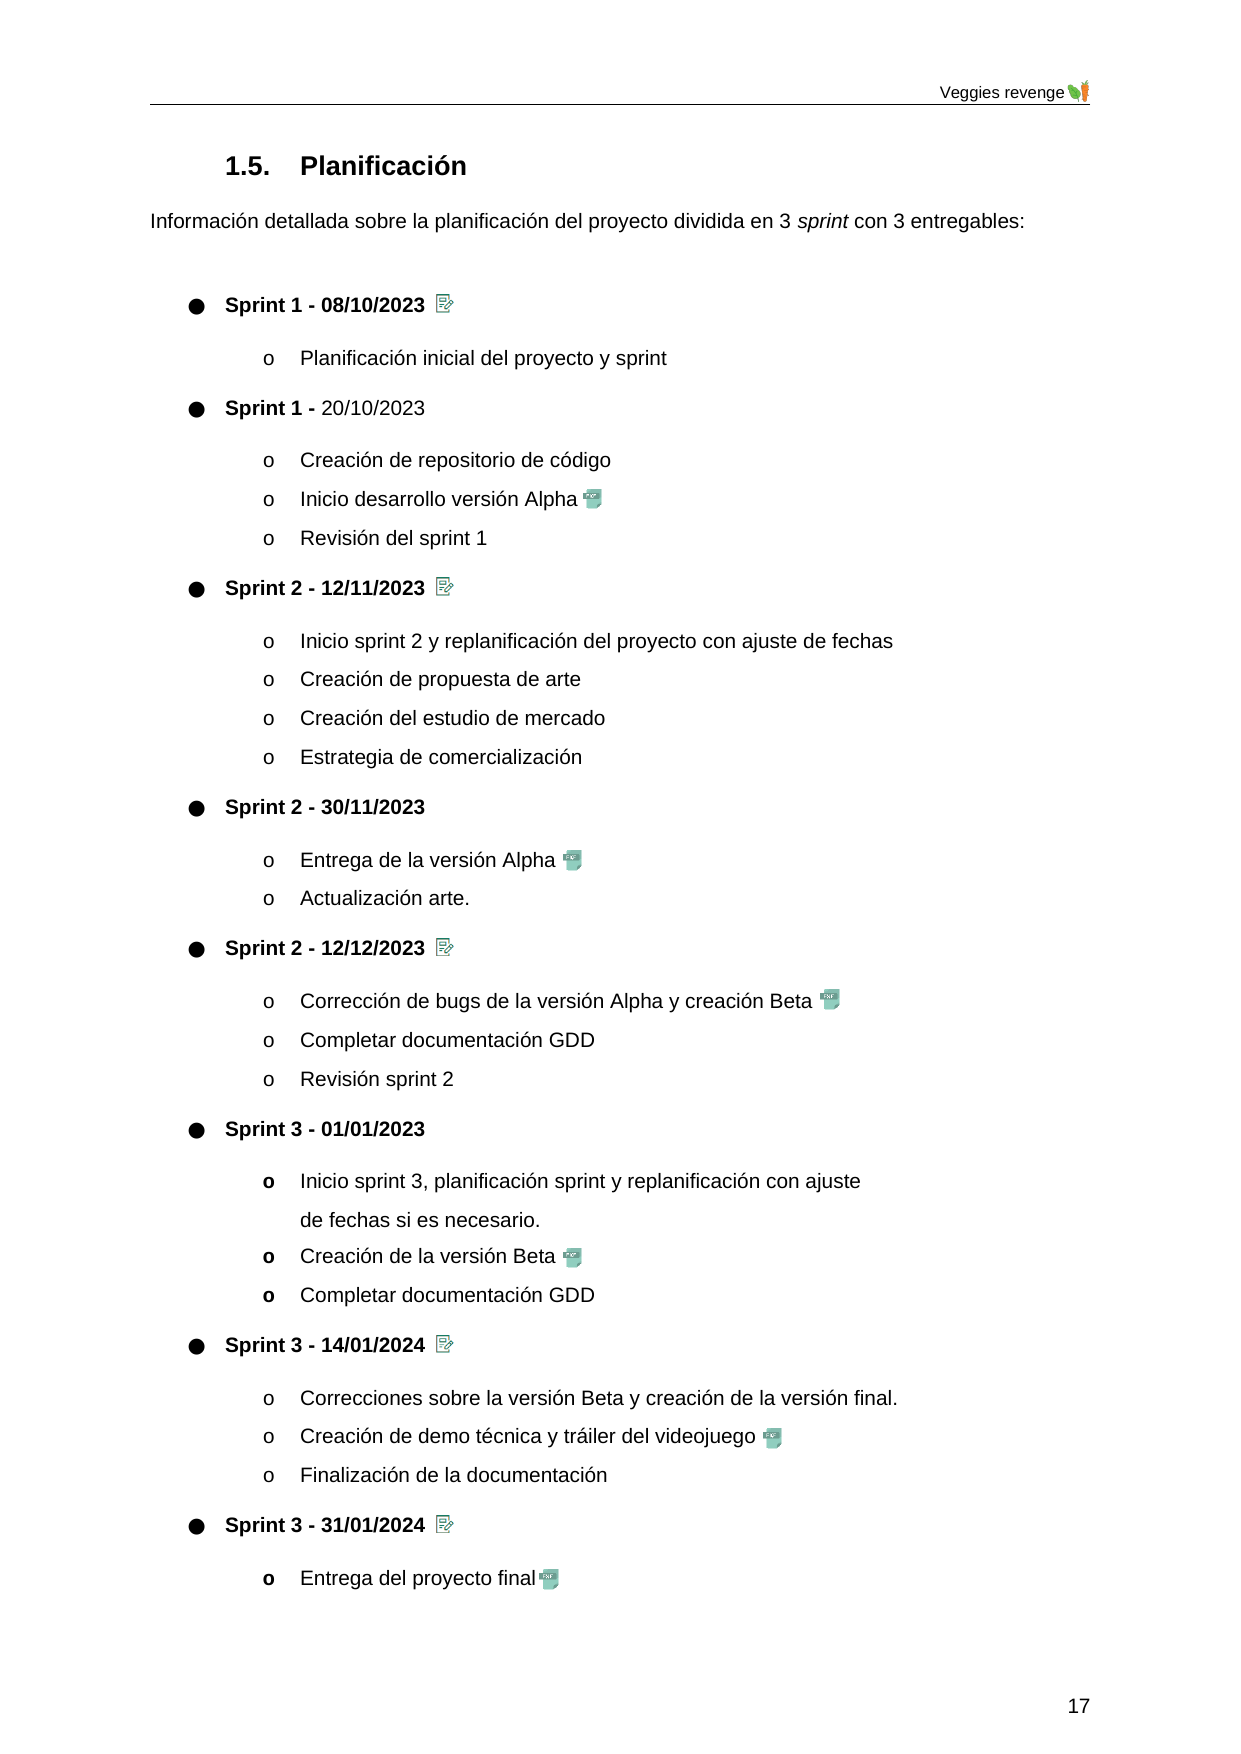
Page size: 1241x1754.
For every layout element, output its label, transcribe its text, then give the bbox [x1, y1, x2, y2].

picture [1067, 80, 1089, 102]
list Sprint 3 - 14/01/2024 [187, 1322, 1090, 1364]
list Completar documentación GDD [262, 1283, 1090, 1309]
list Entrega de la versión Alpha [262, 847, 1090, 873]
list Inicio sprint 2 y replanificación del proyecto con ajuste de fechas [262, 628, 1090, 654]
list Revisión del sprint 1 [262, 526, 1090, 551]
picture [582, 489, 602, 509]
list Finalización de la documentación [262, 1463, 1090, 1489]
list Sprint 1 - 20/10/2023 [187, 384, 1090, 427]
list Sprint 1 - 08/10/2023 [187, 281, 1090, 324]
list Sprint 2 - 12/11/2023 [187, 564, 1090, 607]
list Entrega del proyecto final [262, 1566, 1090, 1592]
picture [431, 937, 456, 956]
picture [431, 1333, 456, 1353]
picture [562, 1248, 582, 1268]
list Planificación inicial del proyecto y sprint [262, 345, 1090, 371]
list Estrategia de comercialización [262, 745, 1090, 771]
picture [431, 1514, 456, 1533]
list Sprint 2 - 30/11/2023 [187, 783, 1090, 826]
list Creación de demo técnica y tráiler del videojuego [262, 1424, 1090, 1450]
subtitle Planificación [225, 150, 1090, 181]
list Creación del estudio de mercado [262, 706, 1090, 732]
picture [431, 576, 456, 596]
list Inicio sprint 3, planificación sprint y replanificación con ajuste [262, 1169, 1090, 1195]
list Creación de repositorio de código [262, 448, 1090, 474]
list Creación de propuesta de arte [262, 667, 1090, 693]
list Revisión sprint 2 [262, 1067, 1090, 1092]
text de fechas si es necesario. [300, 1208, 1090, 1232]
list Correcciones sobre la versión Beta y creación de la versión final. [262, 1386, 1090, 1411]
picture [819, 989, 840, 1010]
list Sprint 3 - 31/01/2024 [187, 1502, 1090, 1544]
list Creación de la versión Beta [262, 1244, 1090, 1270]
list Completar documentación GDD [262, 1028, 1090, 1054]
list Sprint 2 - 12/12/2023 [187, 925, 1090, 968]
list Actualización arte. [262, 886, 1090, 912]
picture [431, 293, 456, 313]
picture [762, 1428, 782, 1449]
text Información detallada sobre la planificación del proyecto dividida en 3 sprint con 3 entregables: [150, 209, 1090, 233]
list Sprint 3 - 01/01/2023 [187, 1105, 1090, 1148]
picture [538, 1569, 559, 1590]
picture [562, 850, 582, 871]
list Inicio desarrollo versión Alpha [262, 487, 1090, 513]
list Corrección de bugs de la versión Alpha y creación Beta [262, 989, 1090, 1015]
